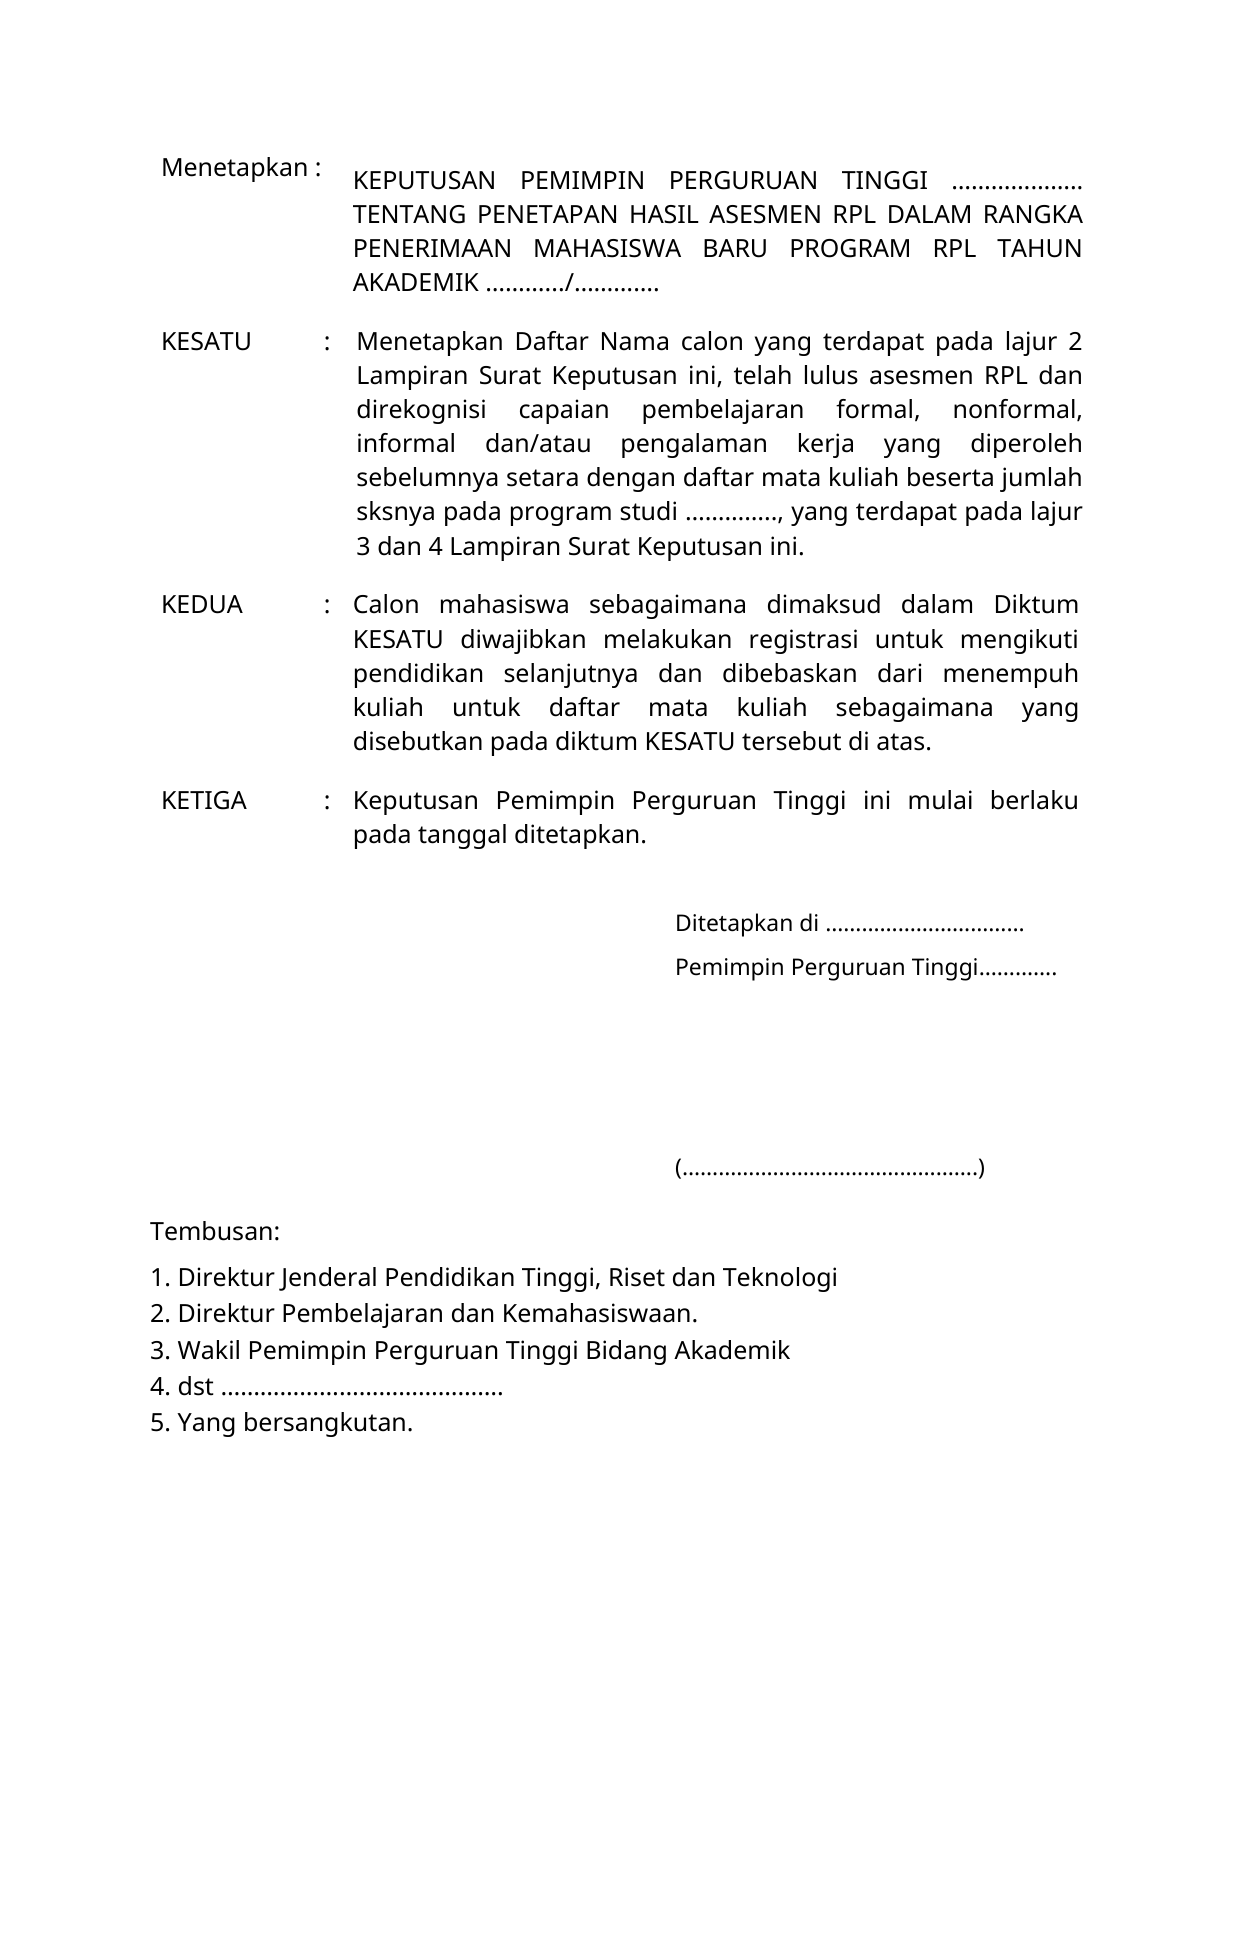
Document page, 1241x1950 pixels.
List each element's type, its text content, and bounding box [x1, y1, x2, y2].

table_cell Keputusan Pemimpin Perguruan Tinggi ini mulai berlaku pada tanggal ditetapkan. [341, 770, 1095, 863]
text Ditetapkan di …………………………… [150, 907, 1090, 938]
table_cell Menetapkan Daftar Nama calon yang terdapat pada lajur 2 Lampiran Surat Keputusan ini, telah lulus asesmen RPL dan direkognisi capaian pembelajaran formal, nonformal, informal dan/atau pengalaman kerja yang diperoleh sebelumnya setara dengan daftar mata kuliah beserta jumlah sksnya pada program studi ………….., yang terdapat pada lajur 3 dan 4 Lampiran Surat Keputusan ini. [341, 311, 1095, 575]
table_cell : [313, 770, 341, 863]
text 1. Direktur Jenderal Pendidikan Tinggi, Riset dan Teknologi [150, 1260, 1090, 1294]
text 4. dst ……………………………………. [150, 1369, 1090, 1403]
table_cell KETIGA [150, 770, 312, 863]
text Tembusan: [150, 1213, 1090, 1247]
text (………………………………………….) [150, 1151, 1090, 1182]
table_cell KESATU [150, 311, 312, 575]
table_cell : [313, 575, 341, 770]
table_header KEPUTUSAN PEMIMPIN PERGURUAN TINGGI ……………….. TENTANG PENETAPAN HASIL ASESMEN RPL DALAM RANGKA PENERIMAAN MAHASISWA BARU PROGRAM RPL TAHUN AKADEMIK ……….../…………. [341, 150, 1095, 311]
table_header Menetapkan : [150, 150, 341, 311]
table_cell Calon mahasiswa sebagaimana dimaksud dalam Diktum KESATU diwajibkan melakukan registrasi untuk mengikuti pendidikan selanjutnya dan dibebaskan dari menempuh kuliah untuk daftar mata kuliah sebagaimana yang disebutkan pada diktum KESATU tersebut di atas. [341, 575, 1095, 770]
text 3. Wakil Pemimpin Perguruan Tinggi Bidang Akademik [150, 1332, 1090, 1366]
text Pemimpin Perguruan Tinggi…………. [150, 951, 1090, 982]
table_cell KEDUA [150, 575, 312, 770]
table_cell : [313, 311, 341, 575]
text 5. Yang bersangkutan. [150, 1405, 1090, 1439]
text 2. Direktur Pembelajaran dan Kemahasiswaan. [150, 1296, 1090, 1330]
